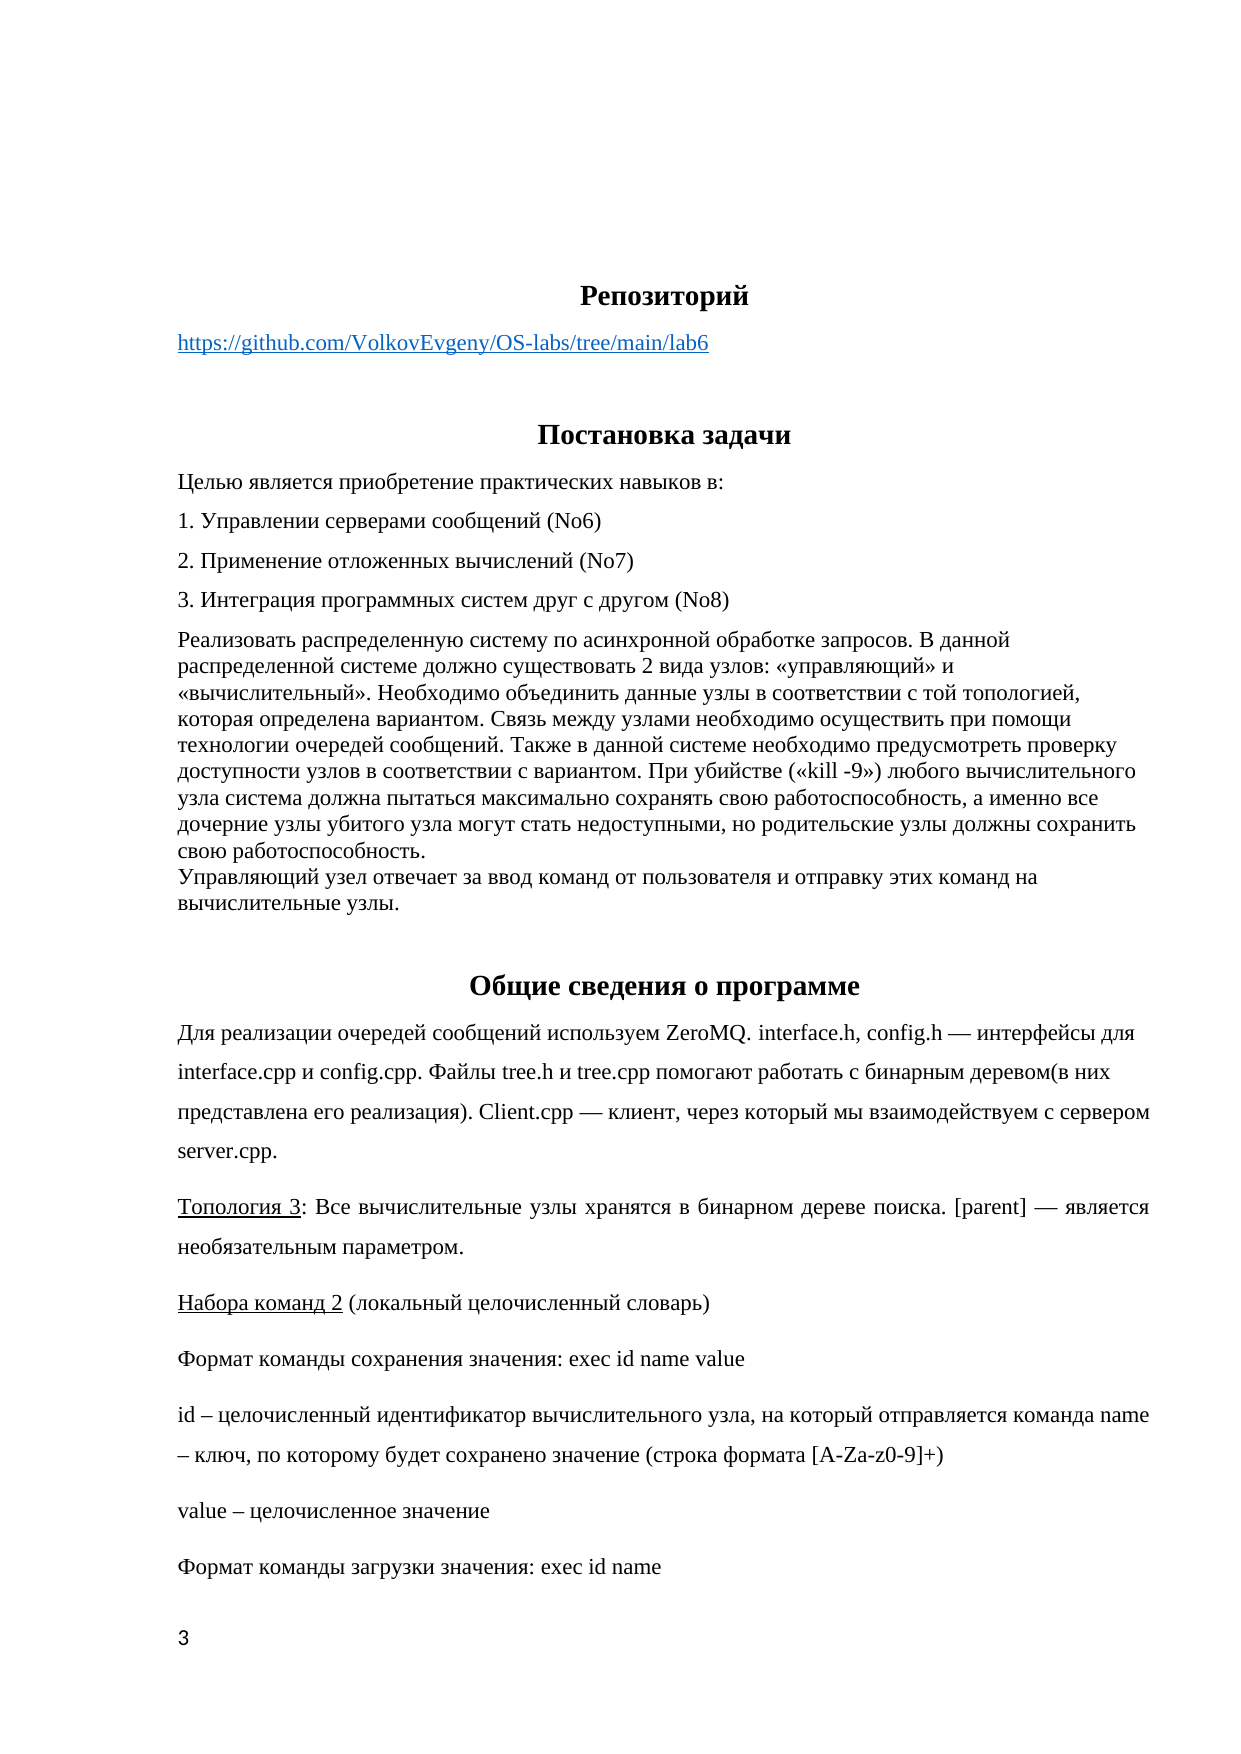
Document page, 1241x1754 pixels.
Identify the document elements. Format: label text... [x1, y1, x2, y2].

text Для реализации очередей сообщений используем ZeroMQ. interface.h, config.h — интерфейсы для interface.cpp и config.cpp. Файлы tree.h и tree.cpp помогают работать с бинарным деревом(в них представлена его реализация). Client.cpp — клиент, через который мы взаимодействуем с сервером server.cpp. [177, 1019, 1152, 1163]
text https://github.com/VolkovEvgeny/OS-labs/tree/main/lab6 [177, 329, 1152, 356]
text Набора команд 2 (локальный целочисленный словарь) [177, 1289, 1152, 1315]
text Формат команды сохранения значения: exec id name value [177, 1345, 1152, 1371]
text id – целочисленный идентификатор вычислительного узла, на который отправляется команда name – ключ, по которому будет сохранено значение (строка формата [A-Za-z0-9]+) [177, 1401, 1152, 1467]
text value – целочисленное значение [177, 1497, 1152, 1523]
text Целью является приобретение практических навыков в: 1. Управлении серверами сообщений (No6) 2. Применение отложенных вычислений (No7) 3. Интеграция программных систем друг с другом (No8) [177, 468, 1152, 613]
text Топология 3: Все вычислительные узлы хранятся в бинарном дереве поиска. [parent] — является необязательным параметром. [177, 1193, 1152, 1259]
text Реализовать распределенную систему по асинхронной обработке запросов. В данной распределенной системе должно существовать 2 вида узлов: «управляющий» и «вычислительный». Необходимо объединить данные узлы в соответствии с той топологией, которая определена вариантом. Связь между узлами необходимо осуществить при помощи технологии очередей сообщений. Также в данной системе необходимо предусмотреть проверку доступности узлов в соответствии с вариантом. При убийстве («kill -9») любого вычислительного узла система должна пытаться максимально сохранять свою работоспособность, а именно все дочерние узлы убитого узла могут стать недоступными, но родительские узлы должны сохранить свою работоспособность. Управляющий узел отвечает за ввод команд от пользователя и отправку этих команд на вычислительные узлы. [177, 626, 1152, 916]
text Общие сведения о программе [177, 968, 1152, 1002]
text Постановка задачи [177, 417, 1152, 450]
text Репозиторий [177, 278, 1152, 312]
text Формат команды загрузки значения: exec id name [177, 1553, 1152, 1579]
